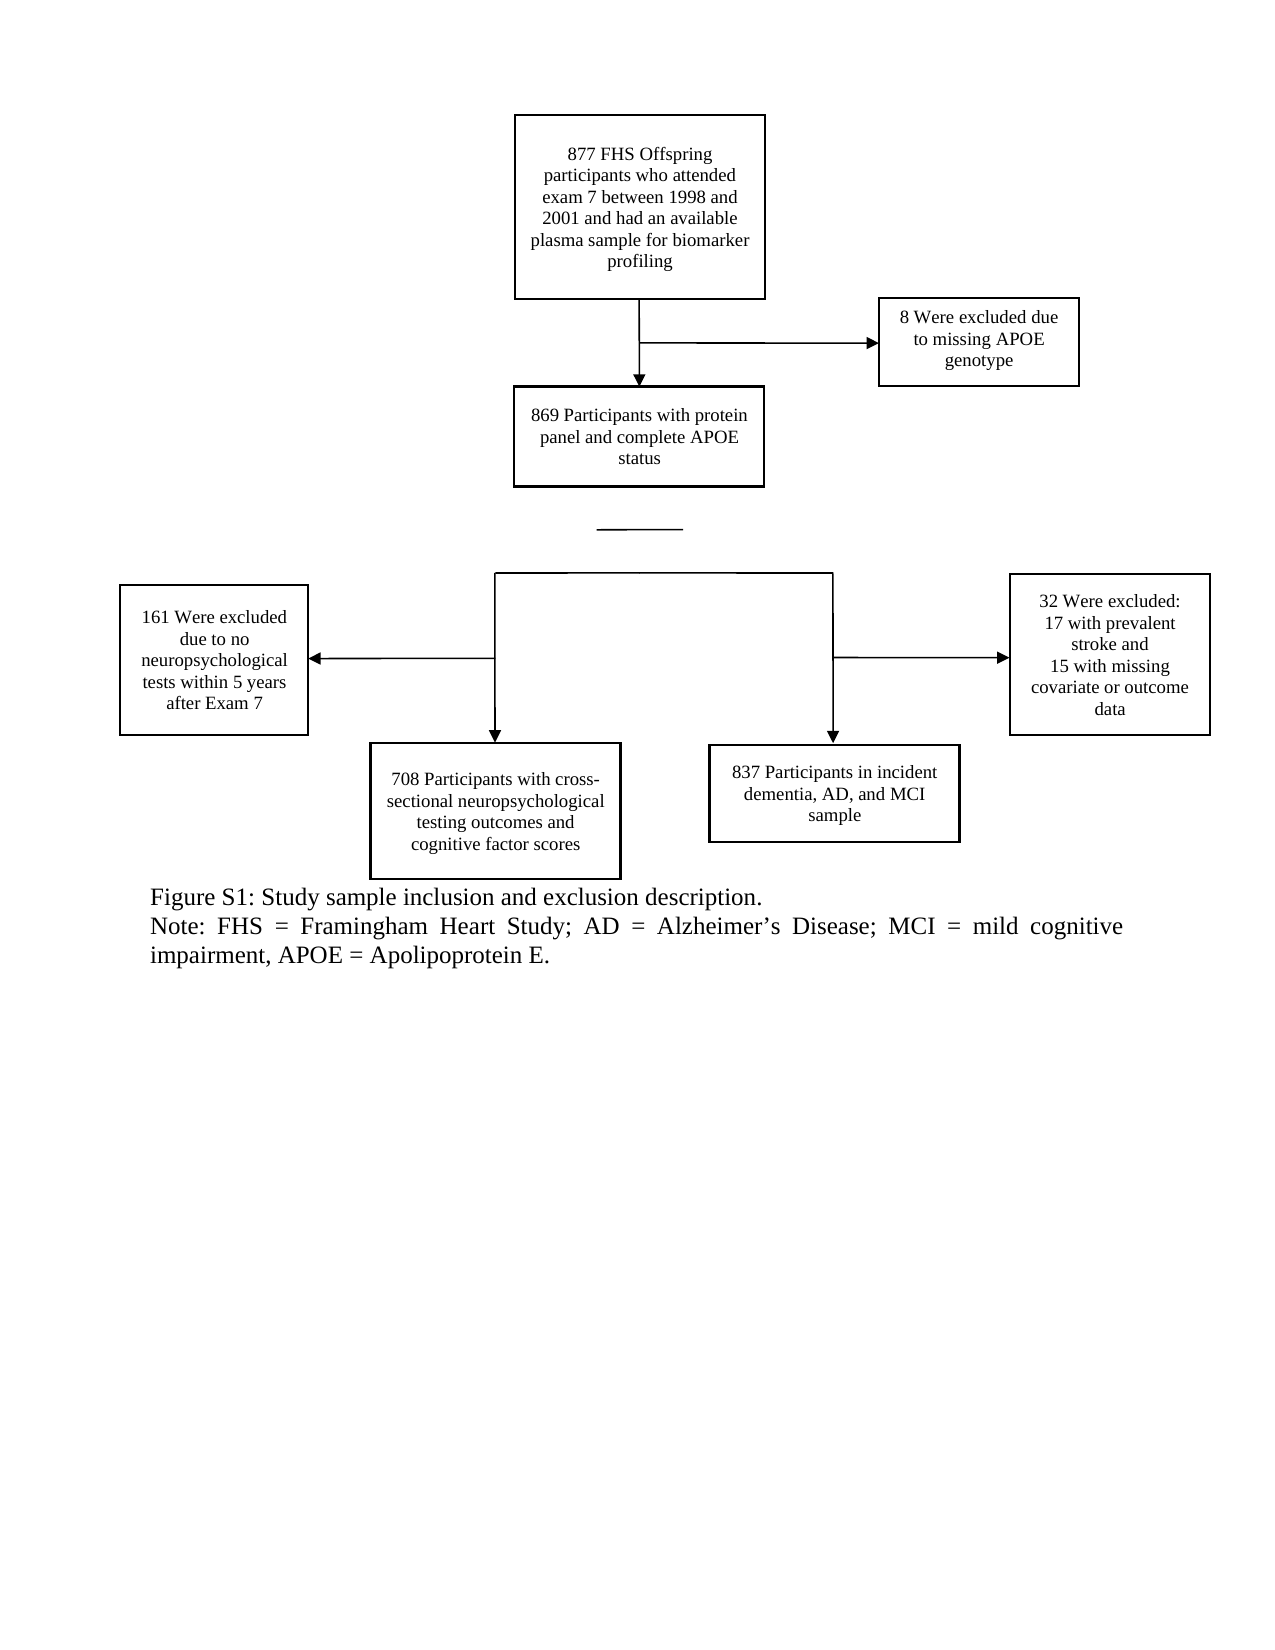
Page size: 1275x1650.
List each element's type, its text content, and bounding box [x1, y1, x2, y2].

text Figure S1: Study sample inclusion and exclusion description. [150, 882, 1125, 911]
text Note: FHS = Framingham Heart Study; AD = Alzheimer’s Disease; MCI = mild cognitive impairment, APOE = Apolipoprotein E. [150, 911, 1125, 969]
